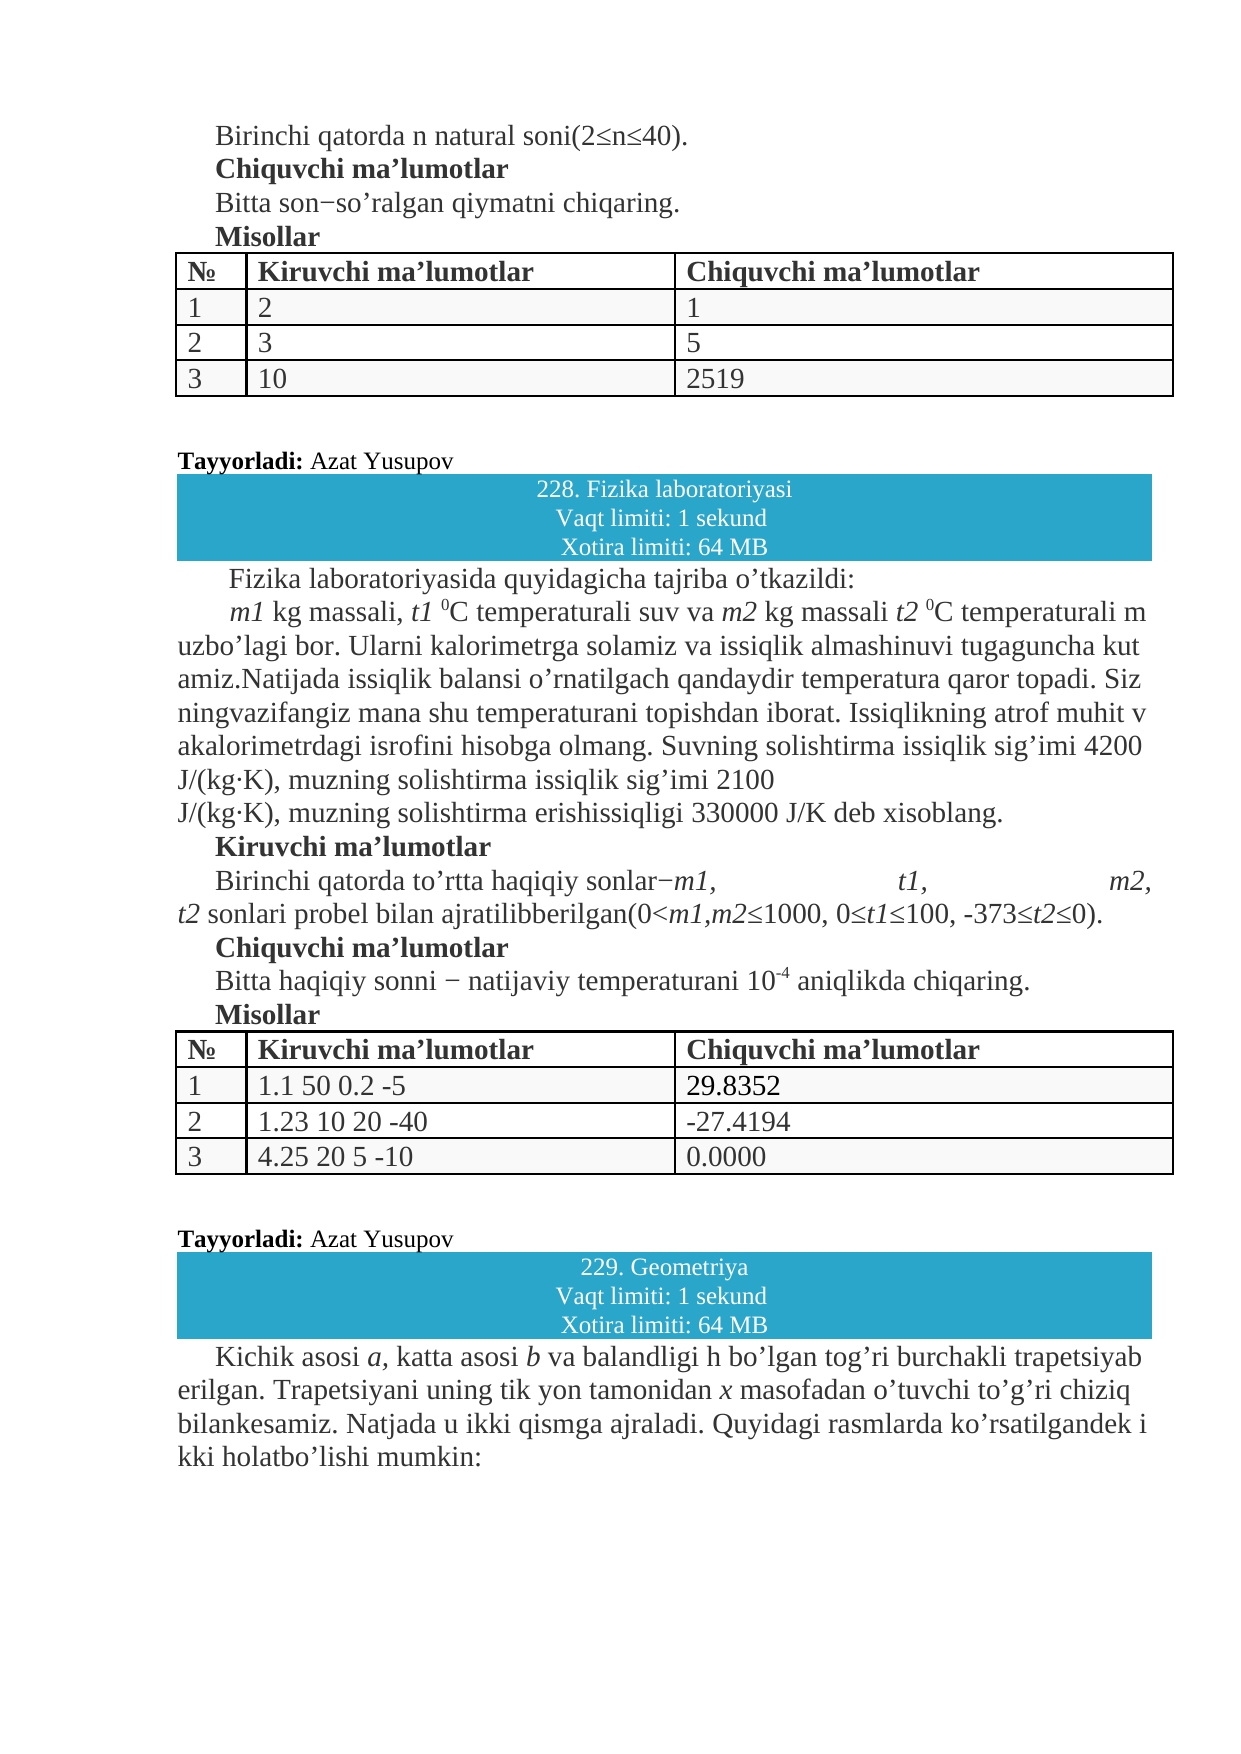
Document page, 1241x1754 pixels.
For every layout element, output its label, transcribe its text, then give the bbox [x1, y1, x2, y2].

table_cell -27.4194 [676, 1104, 1172, 1137]
text Misollar [177, 219, 1152, 252]
text Fizika laboratoriyasida quyidagicha tajriba o’tkazildi: [177, 561, 1152, 594]
table_cell 3 [177, 1139, 245, 1173]
table_header Chiquvchi ma’lumotlar [676, 254, 1172, 288]
table_cell 4.25 20 5 -10 [248, 1139, 674, 1173]
text Birinchi qatorda n natural soni(2≤n≤40). [177, 118, 1152, 152]
table_cell 2 [248, 290, 674, 323]
text Bitta haqiqiy sonni − natijaviy temperaturani 10-4 aniqlikda chiqaring. [177, 963, 1152, 997]
table_cell 1.1 50 0.2 -5 [248, 1068, 674, 1102]
table_header № [177, 254, 245, 288]
text Tayyorladi: Azat Yusupov [177, 1224, 1152, 1252]
text Kichik asosi a, katta asosi b va balandligi h bo’lgan tog’ri burchakli trapetsiyaberilgan. Trapetsiyani uning tik yon tamonidan x masofadan o’tuvchi to’g’ri chiziq bilankesamiz. Natjada u ikki qismga ajraladi. Quyidagi rasmlarda ko’rsatilgandek ikki holatbo’lishi mumkin: [177, 1339, 1152, 1473]
table_header Kiruvchi ma’lumotlar [248, 254, 674, 288]
text 228. Fizika laboratoriyasi Vaqt limiti: 1 sekund Xotira limiti: 64 MB [177, 474, 1152, 561]
table_header № [177, 1033, 245, 1066]
table_cell 2 [177, 1104, 245, 1137]
table_header Chiquvchi ma’lumotlar [676, 1033, 1172, 1066]
text Chiquvchi ma’lumotlar [177, 930, 1152, 963]
table_cell 2 [177, 326, 245, 359]
text m1 kg massali, t1 0C temperaturali suv va m2 kg massali t2 0C temperaturali muzbo’lagi bor. Ularni kalorimetrga solamiz va issiqlik almashinuvi tugaguncha kutamiz.Natijada issiqlik balansi o’rnatilgach qandaydir temperatura qaror topadi. Sizningvazifangiz mana shu temperaturani topishdan iborat. Issiqlikning atrof muhit vakalorimetrdagi isrofini hisobga olmang. Suvning solishtirma issiqlik sig’imi 4200 J/(kg∙K), muzning solishtirma issiqlik sig’imi 2100 J/(kg∙K), muzning solishtirma erishissiqligi 330000 J/K deb xisoblang. [177, 594, 1152, 829]
table_cell 10 [248, 361, 674, 395]
text Chiquvchi ma’lumotlar [177, 152, 1152, 185]
table_cell 1 [177, 1068, 245, 1102]
table_cell 2519 [676, 361, 1172, 395]
text Bitta son−so’ralgan qiymatni chiqaring. [177, 185, 1152, 219]
table_cell 5 [676, 326, 1172, 359]
table_cell 1 [177, 290, 245, 323]
table_cell 3 [248, 326, 674, 359]
table_cell 3 [177, 361, 245, 395]
table_cell 1.23 10 20 -40 [248, 1104, 674, 1137]
text Birinchi qatorda to’rtta haqiqiy sonlar−m1, t1, m2, t2 sonlari probel bilan ajratilibberilgan(0<m1,m2≤1000, 0≤t1≤100, -373≤t2≤0). [177, 863, 1152, 930]
text Tayyorladi: Azat Yusupov [177, 446, 1152, 474]
table_header Kiruvchi ma’lumotlar [248, 1033, 674, 1066]
table_cell 0.0000 [676, 1139, 1172, 1173]
table_cell 29.8352 [676, 1068, 1172, 1102]
text 229. Geometriya Vaqt limiti: 1 sekund Xotira limiti: 64 MB [177, 1252, 1152, 1339]
text Kiruvchi ma’lumotlar [177, 829, 1152, 863]
text Misollar [177, 997, 1152, 1030]
table_cell 1 [676, 290, 1172, 323]
